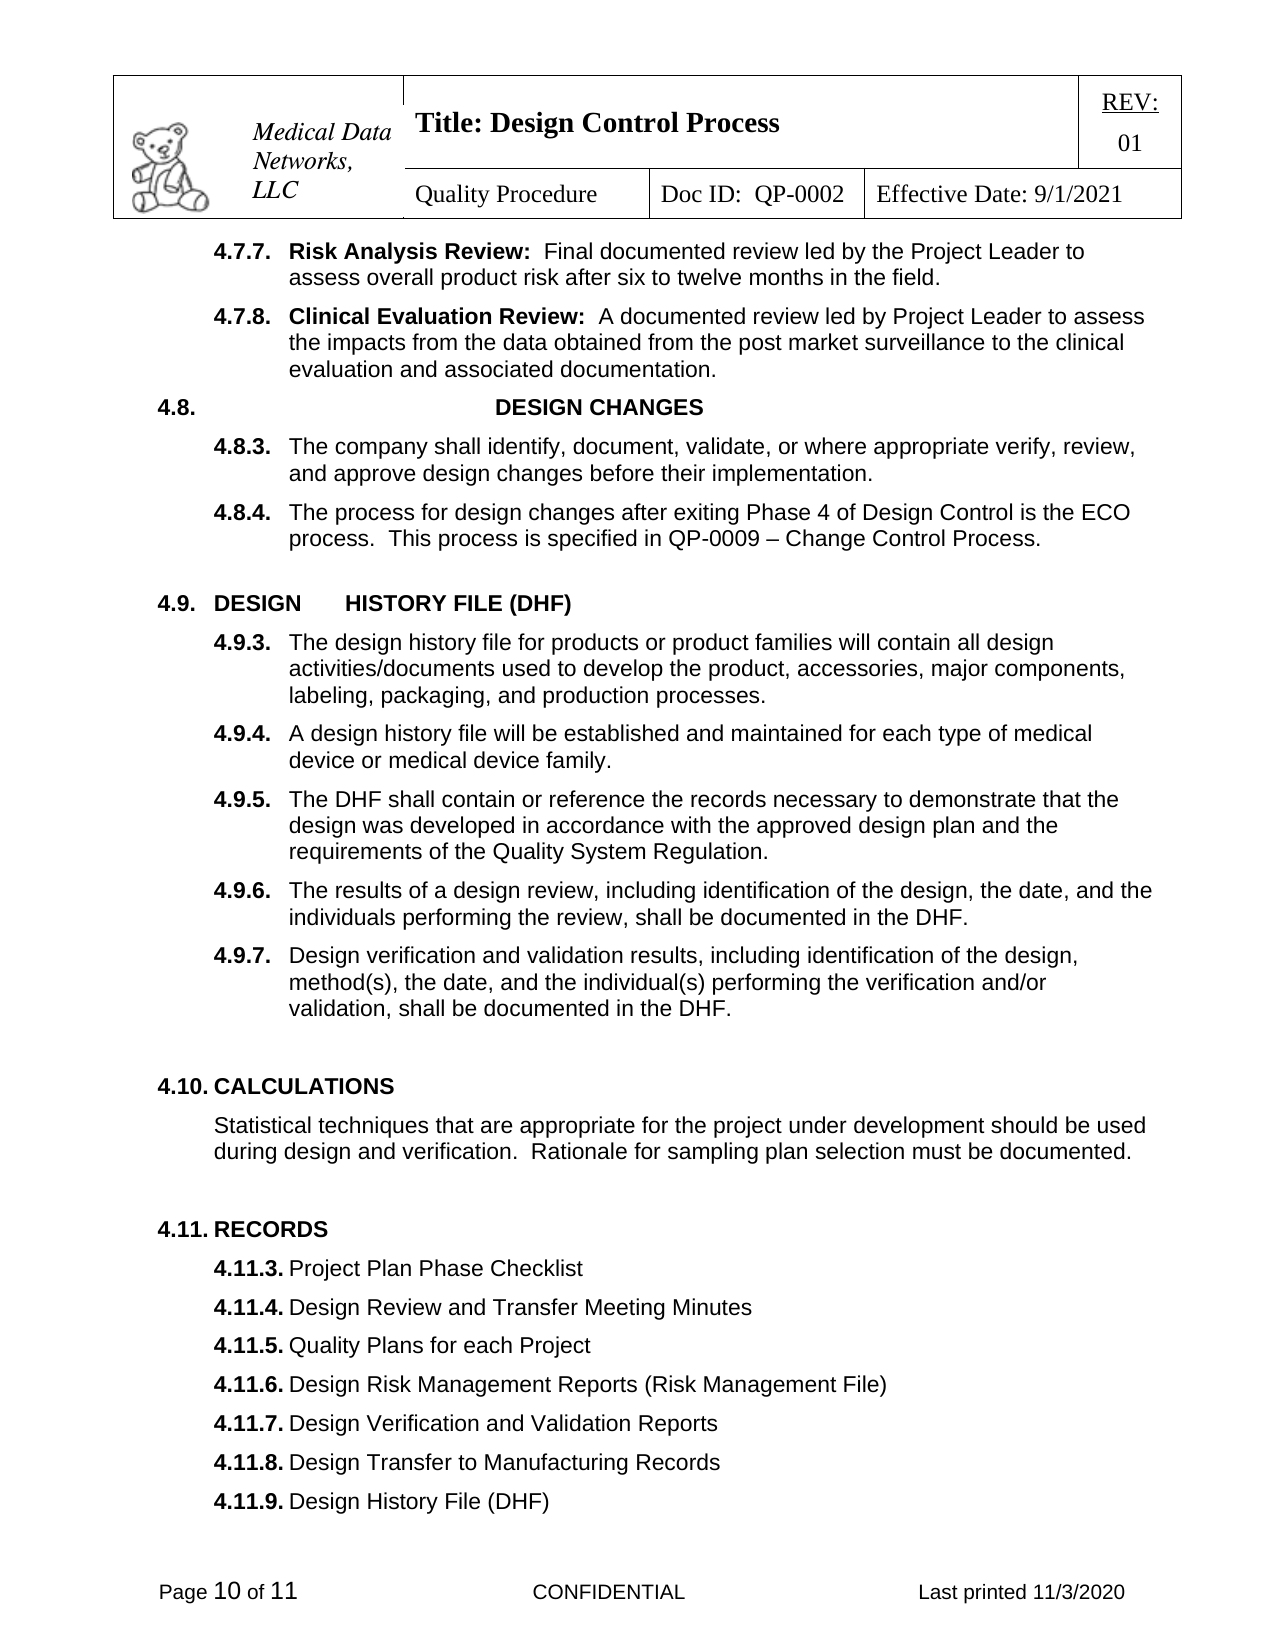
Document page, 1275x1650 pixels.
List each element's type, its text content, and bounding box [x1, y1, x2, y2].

list Clinical Evaluation Review: A documented review led by Project Leader to assess the impacts from the data obtained from the post market surveillance to the clinical evaluation and associated documentation. [214, 303, 1155, 382]
list DESIGN CHANGES [157, 394, 1155, 421]
list Design verification and validation results, including identification of the design, method(s), the date, and the individual(s) performing the verification and/or validation, shall be documented in the DHF. [214, 942, 1155, 1021]
list CALCULATIONS [157, 1073, 1155, 1099]
text Statistical techniques that are appropriate for the project under development should be used during design and verification. Rationale for sampling plan selection must be documented. [214, 1112, 1155, 1164]
list The DHF shall contain or reference the records necessary to demonstrate that the design was developed in accordance with the approved design plan and the requirements of the Quality System Regulation. [214, 786, 1155, 865]
list A design history file will be established and maintained for each type of medical device or medical device family. [214, 720, 1155, 773]
list The process for design changes after exiting Phase 4 of Design Control is the ECO process. This process is specified in QP-0009 – Change Control Process. [214, 498, 1155, 551]
list DESIGN HISTORY FILE (DHF) [157, 590, 1155, 616]
list Design Review and Transfer Meeting Minutes [214, 1293, 1155, 1320]
list The design history file for products or product families will contain all design activities/documents used to develop the product, accessories, major components, labeling, packaging, and production processes. [214, 629, 1155, 708]
list RECORDS [157, 1216, 1155, 1242]
list The company shall identify, document, validate, or where appropriate verify, review, and approve design changes before their implementation. [214, 433, 1155, 486]
list Design Transfer to Manufacturing Records [214, 1449, 1155, 1475]
list The results of a design review, including identification of the design, the date, and the individuals performing the review, shall be documented in the DHF. [214, 877, 1155, 930]
list Risk Analysis Review: Final documented review led by the Project Leader to assess overall product risk after six to twelve months in the field. [214, 238, 1155, 290]
list Design Verification and Validation Reports [214, 1410, 1155, 1436]
list Design Risk Management Reports (Risk Management File) [214, 1371, 1155, 1397]
list Design History File (DHF) [214, 1488, 1155, 1514]
picture [132, 121, 211, 214]
list Project Plan Phase Checklist [214, 1254, 1155, 1281]
list Quality Plans for each Project [214, 1332, 1155, 1359]
